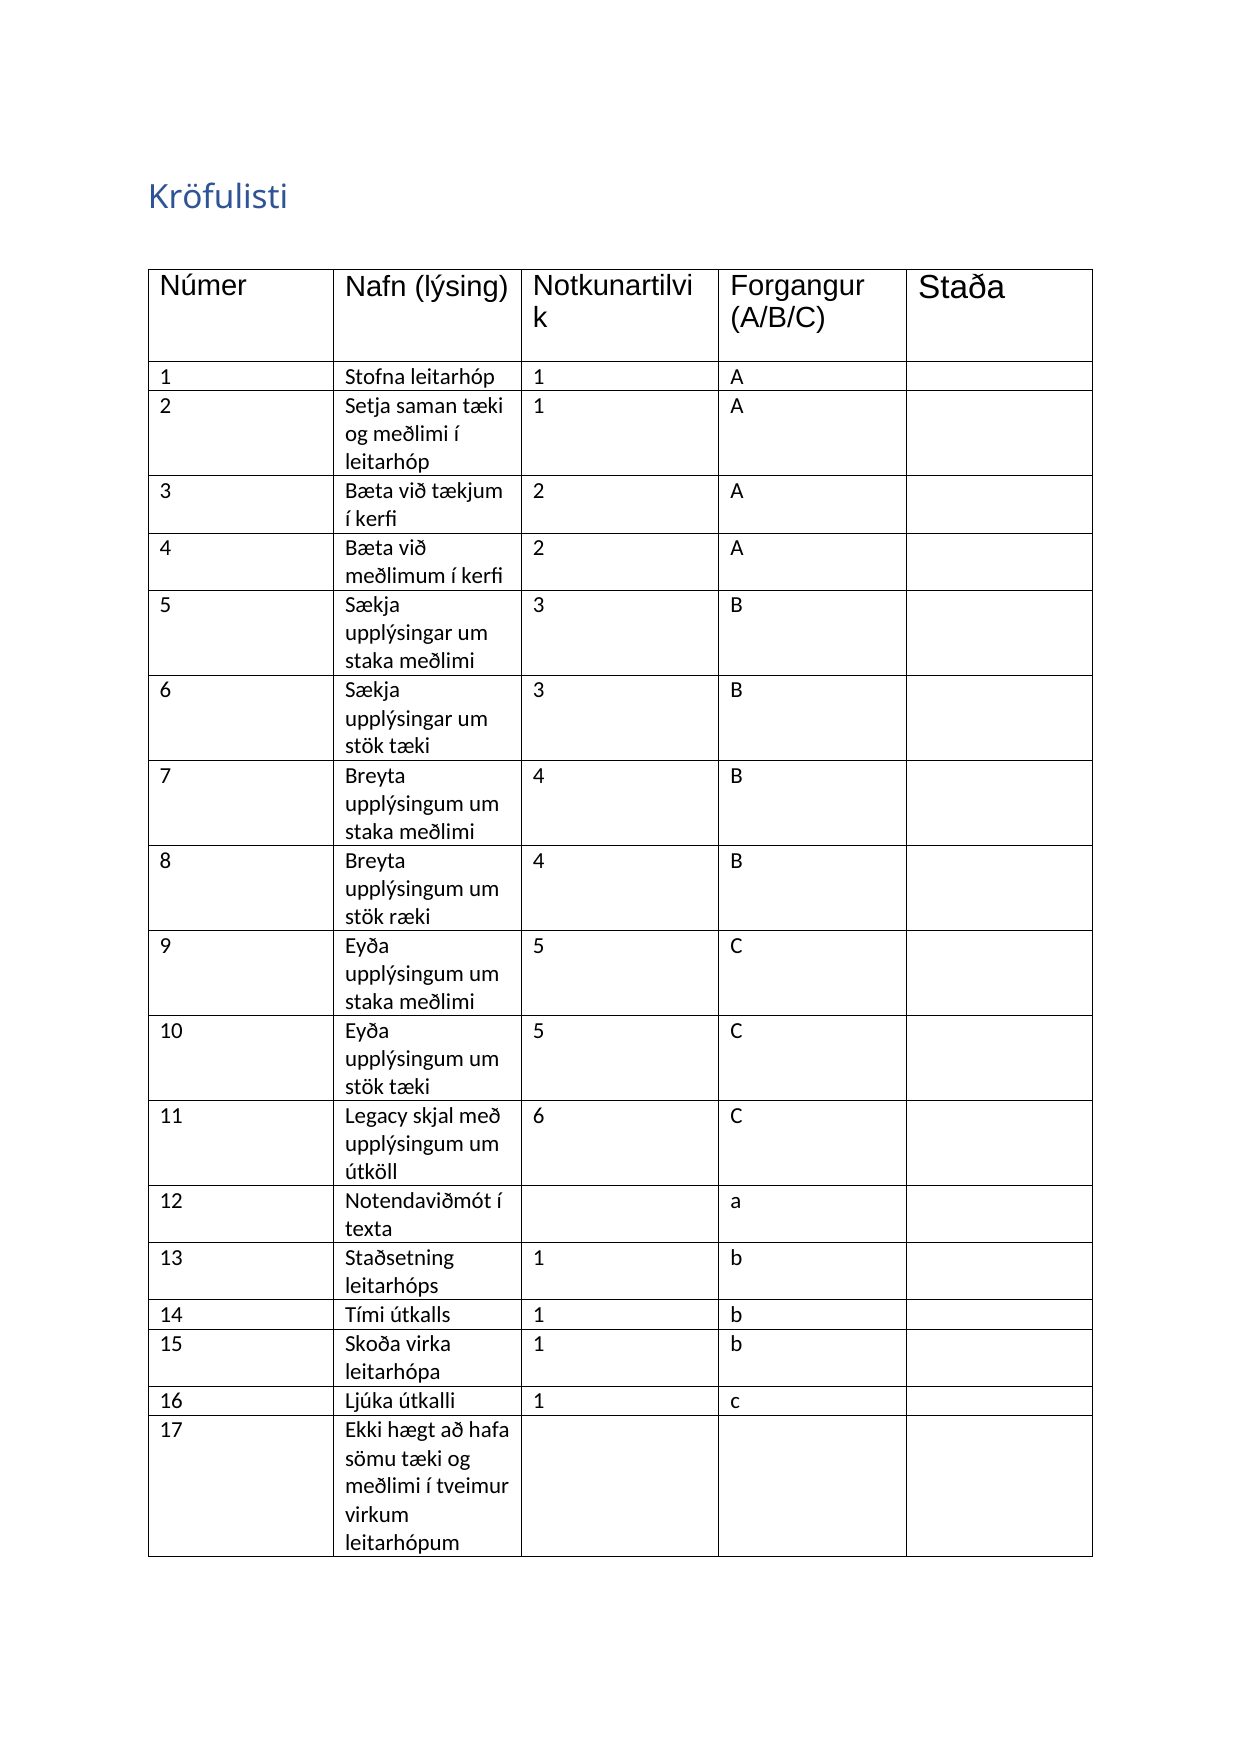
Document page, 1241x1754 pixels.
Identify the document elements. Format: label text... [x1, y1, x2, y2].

table_cell 1 [149, 362, 333, 390]
table_cell 4 [522, 846, 718, 930]
table_cell B [719, 676, 906, 760]
table_cell b [719, 1330, 906, 1386]
table_cell Setja saman tæki og meðlimi í leitarhóp [334, 391, 521, 475]
table_cell [907, 362, 1092, 390]
table_cell 1 [522, 1330, 718, 1386]
table_cell 17 [149, 1416, 333, 1556]
table_cell 1 [522, 1387, 718, 1414]
table_header Númer [149, 270, 333, 361]
table_cell Bæta við meðlimum í kerfi [334, 534, 521, 589]
table_cell 3 [149, 476, 333, 532]
table_cell Stofna leitarhóp [334, 362, 521, 390]
table_cell 1 [522, 1243, 718, 1299]
table_cell 2 [522, 476, 718, 532]
table_cell Ljúka útkalli [334, 1387, 521, 1414]
table_cell Skoða virka leitarhópa [334, 1330, 521, 1386]
table_cell [907, 1330, 1092, 1386]
table_cell B [719, 591, 906, 674]
table_cell [907, 1101, 1092, 1185]
table_cell [907, 1387, 1092, 1414]
table_cell Eyða upplýsingum um stök tæki [334, 1016, 521, 1100]
table_cell [719, 1416, 906, 1556]
table_cell Eyða upplýsingum um staka meðlimi [334, 931, 521, 1015]
table_cell B [719, 846, 906, 930]
table_cell 3 [522, 591, 718, 674]
table_cell [907, 1416, 1092, 1556]
table_cell 3 [522, 676, 718, 760]
table_cell Notendaviðmót í texta [334, 1186, 521, 1242]
table_cell Breyta upplýsingum um staka meðlimi [334, 761, 521, 845]
table_cell 6 [522, 1101, 718, 1185]
table_cell 5 [522, 1016, 718, 1100]
table_cell 9 [149, 931, 333, 1015]
table_cell [522, 1416, 718, 1556]
table_cell 5 [522, 931, 718, 1015]
table_header Staða [907, 270, 1092, 361]
table_cell [907, 931, 1092, 1015]
table_cell Tími útkalls [334, 1300, 521, 1328]
table_cell c [719, 1387, 906, 1414]
table_cell a [719, 1186, 906, 1242]
table_cell Ekki hægt að hafa sömu tæki og meðlimi í tveimur virkum leitarhópum [334, 1416, 521, 1556]
table_cell 1 [522, 1300, 718, 1328]
table_cell 13 [149, 1243, 333, 1299]
subtitle Kröfulisti [148, 173, 1093, 218]
table_cell 1 [522, 391, 718, 475]
table_cell 4 [522, 761, 718, 845]
table_cell Staðsetning leitarhóps [334, 1243, 521, 1299]
table_cell [907, 846, 1092, 930]
table_cell 16 [149, 1387, 333, 1414]
table_cell A [719, 534, 906, 589]
table_cell 2 [149, 391, 333, 475]
table_cell C [719, 1101, 906, 1185]
table_cell [907, 391, 1092, 475]
table_cell B [719, 761, 906, 845]
table_cell 11 [149, 1101, 333, 1185]
table_cell Sækja upplýsingar um stök tæki [334, 676, 521, 760]
table_cell 12 [149, 1186, 333, 1242]
table_header Notkunartilvik [522, 270, 718, 361]
table_cell A [719, 476, 906, 532]
table_cell 8 [149, 846, 333, 930]
table_cell A [719, 391, 906, 475]
table_cell Sækja upplýsingar um staka meðlimi [334, 591, 521, 674]
table_header Forgangur (A/B/C) [719, 270, 906, 361]
table_header Nafn (lýsing) [334, 270, 521, 361]
table_cell 5 [149, 591, 333, 674]
table_cell b [719, 1300, 906, 1328]
table_cell [907, 534, 1092, 589]
table_cell 15 [149, 1330, 333, 1386]
table_cell [522, 1186, 718, 1242]
table_cell 10 [149, 1016, 333, 1100]
table_cell [907, 676, 1092, 760]
table_cell C [719, 931, 906, 1015]
table_cell Breyta upplýsingum um stök ræki [334, 846, 521, 930]
table_cell [907, 1186, 1092, 1242]
table_cell [907, 1300, 1092, 1328]
table_cell A [719, 362, 906, 390]
table_cell b [719, 1243, 906, 1299]
table_cell Bæta við tækjum í kerfi [334, 476, 521, 532]
table_cell 6 [149, 676, 333, 760]
table_cell C [719, 1016, 906, 1100]
table_cell 7 [149, 761, 333, 845]
table_cell [907, 1243, 1092, 1299]
table_cell 14 [149, 1300, 333, 1328]
table_cell 4 [149, 534, 333, 589]
table_cell 1 [522, 362, 718, 390]
table_cell [907, 1016, 1092, 1100]
table_cell [907, 591, 1092, 674]
table_cell 2 [522, 534, 718, 589]
table_cell [907, 476, 1092, 532]
table_cell Legacy skjal með upplýsingum um útköll [334, 1101, 521, 1185]
table_cell [907, 761, 1092, 845]
